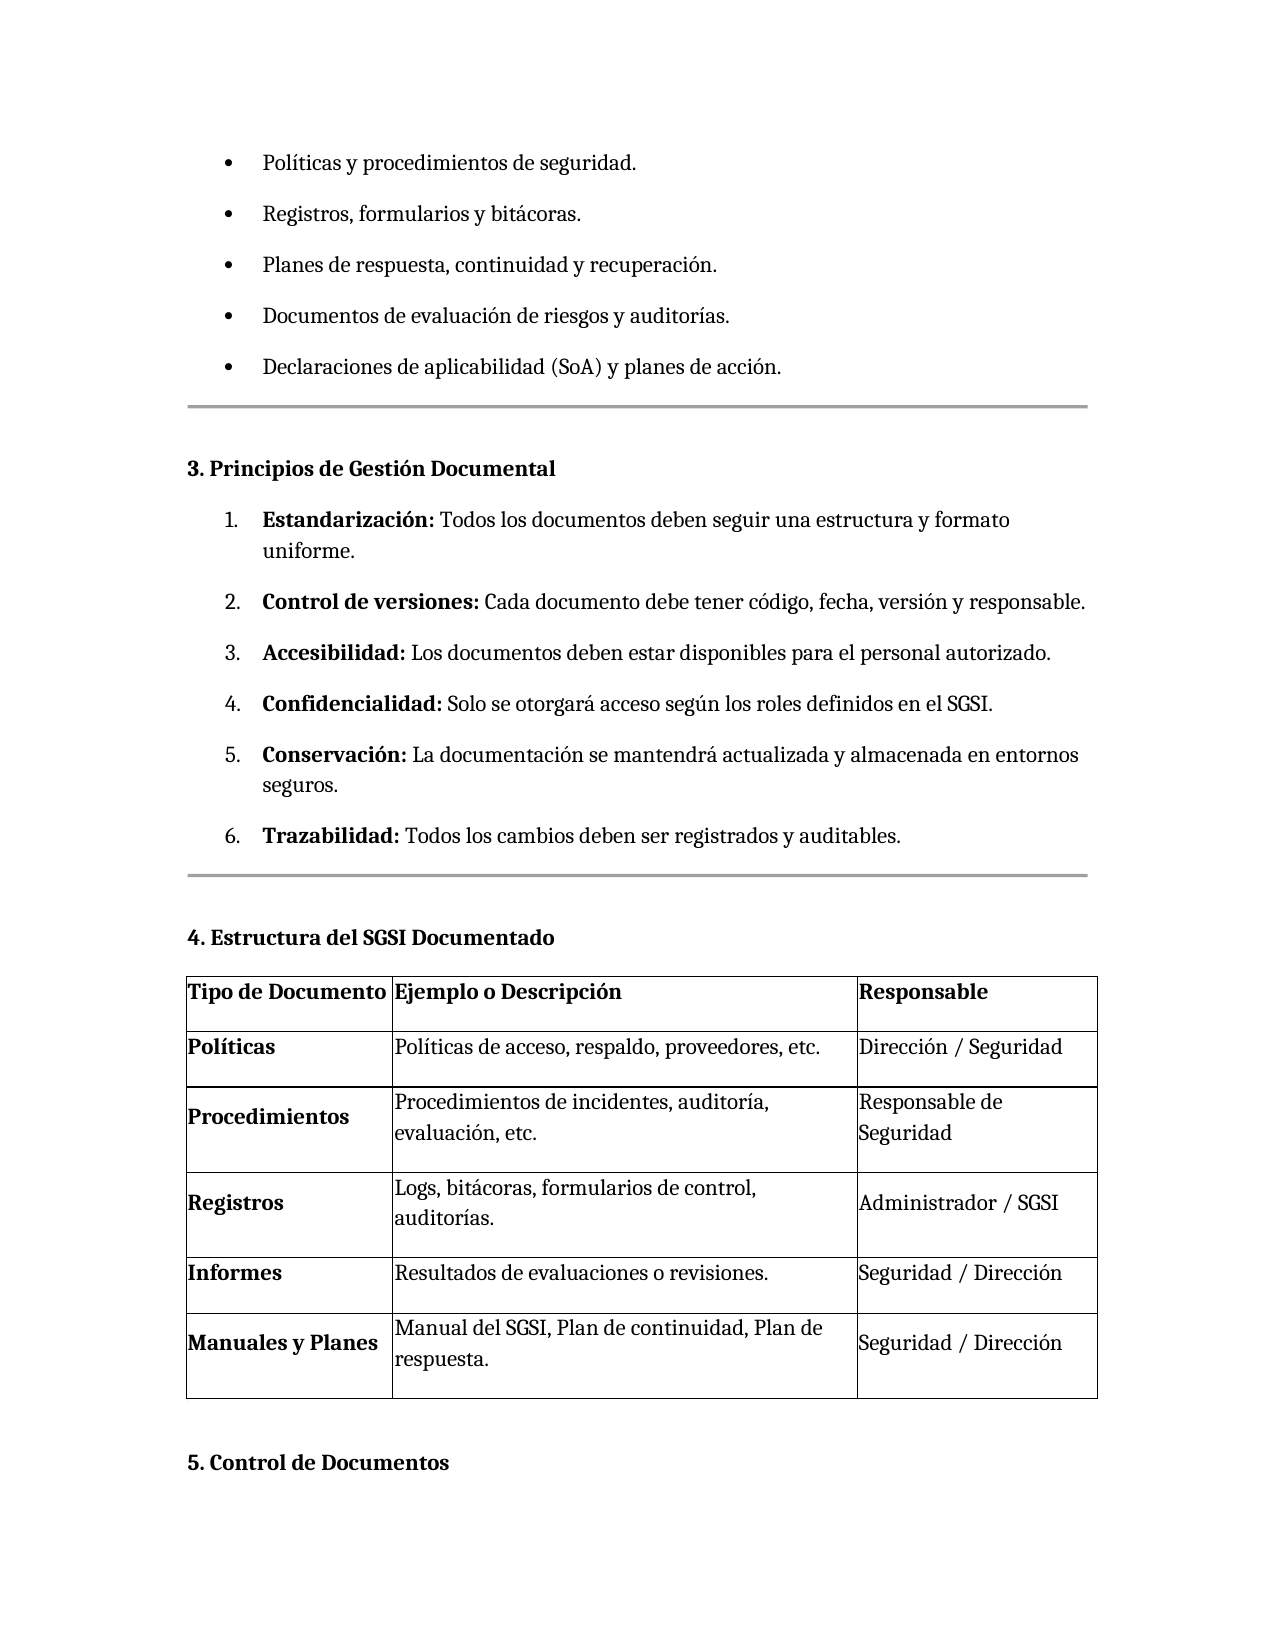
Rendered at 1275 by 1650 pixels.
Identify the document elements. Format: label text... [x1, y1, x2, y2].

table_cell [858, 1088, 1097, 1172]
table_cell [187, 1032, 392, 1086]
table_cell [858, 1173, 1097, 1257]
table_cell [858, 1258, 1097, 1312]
list Control de versiones: Cada documento debe tener código, fecha, versión y responsable. [225, 588, 1087, 615]
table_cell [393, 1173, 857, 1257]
list Registros, formularios y bitácoras. [225, 201, 1087, 227]
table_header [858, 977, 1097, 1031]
list Confidencialidad: Solo se otorgará acceso según los roles definidos en el SGSI. [225, 691, 1087, 717]
text 4. Estructura del SGSI Documentado [187, 925, 1087, 951]
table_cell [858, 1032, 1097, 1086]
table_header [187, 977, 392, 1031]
list Accesibilidad: Los documentos deben estar disponibles para el personal autorizado. [225, 639, 1087, 666]
list Documentos de evaluación de riesgos y auditorías. [225, 303, 1087, 329]
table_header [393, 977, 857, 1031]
text 5. Control de Documentos [187, 1450, 1087, 1476]
list Políticas y procedimientos de seguridad. [225, 150, 1087, 176]
list Planes de respuesta, continuidad y recuperación. [225, 252, 1087, 278]
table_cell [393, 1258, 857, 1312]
list Conservación: La documentación se mantendrá actualizada y almacenada en entornos seguros. [225, 742, 1087, 798]
list Estandarización: Todos los documentos deben seguir una estructura y formato uniforme. [225, 507, 1087, 564]
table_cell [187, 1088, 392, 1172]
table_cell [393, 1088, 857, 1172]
list Declaraciones de aplicabilidad (SoA) y planes de acción. [225, 354, 1087, 381]
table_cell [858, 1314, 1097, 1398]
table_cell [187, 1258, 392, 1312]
list Trazabilidad: Todos los cambios deben ser registrados y auditables. [225, 823, 1087, 849]
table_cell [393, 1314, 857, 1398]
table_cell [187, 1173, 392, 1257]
text 3. Principios de Gestión Documental [187, 456, 1087, 483]
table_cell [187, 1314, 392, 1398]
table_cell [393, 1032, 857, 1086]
